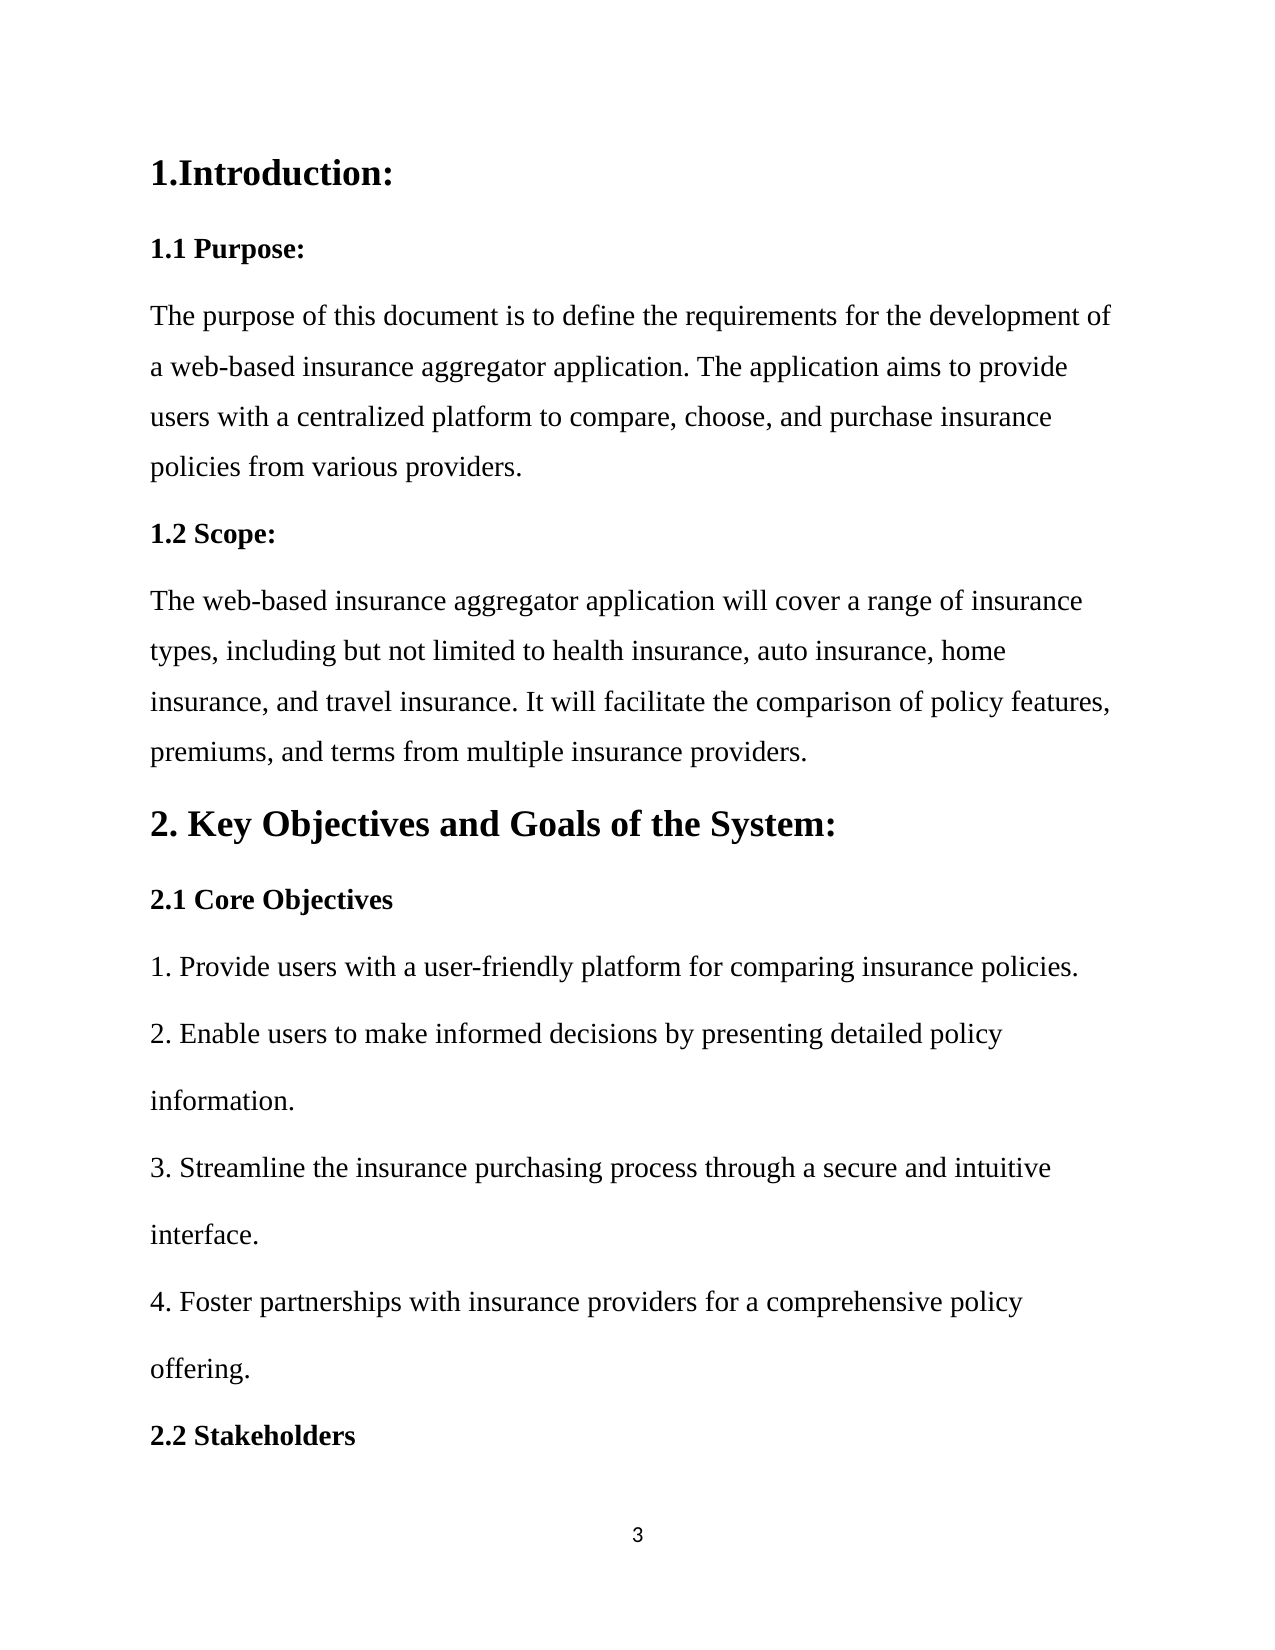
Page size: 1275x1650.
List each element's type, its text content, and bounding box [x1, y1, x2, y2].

text offering. [150, 1351, 1125, 1385]
text 1.2 Scope: [150, 516, 1125, 550]
text 2. Enable users to make informed decisions by presenting detailed policy [150, 1016, 1125, 1050]
text 1. Provide users with a user-friendly platform for comparing insurance policies. [150, 949, 1125, 983]
text interface. [150, 1217, 1125, 1251]
text information. [150, 1083, 1125, 1117]
text 1.1 Purpose: [150, 231, 1125, 265]
text 3. Streamline the insurance purchasing process through a secure and intuitive [150, 1150, 1125, 1184]
text 2.2 Stakeholders [150, 1418, 1125, 1452]
text 2.1 Core Objectives [150, 882, 1125, 916]
text 4. Foster partnerships with insurance providers for a comprehensive policy [150, 1284, 1125, 1318]
text The web-based insurance aggregator application will cover a range of insurance types, including but not limited to health insurance, auto insurance, home insurance, and travel insurance. It will facilitate the comparison of policy features, premiums, and terms from multiple insurance providers. [150, 583, 1125, 768]
text 2. Key Objectives and Goals of the System: [150, 801, 1125, 844]
text The purpose of this document is to define the requirements for the development of a web-based insurance aggregator application. The application aims to provide users with a centralized platform to compare, choose, and purchase insurance policies from various providers. [150, 298, 1125, 483]
text 1.Introduction: [150, 150, 1125, 193]
